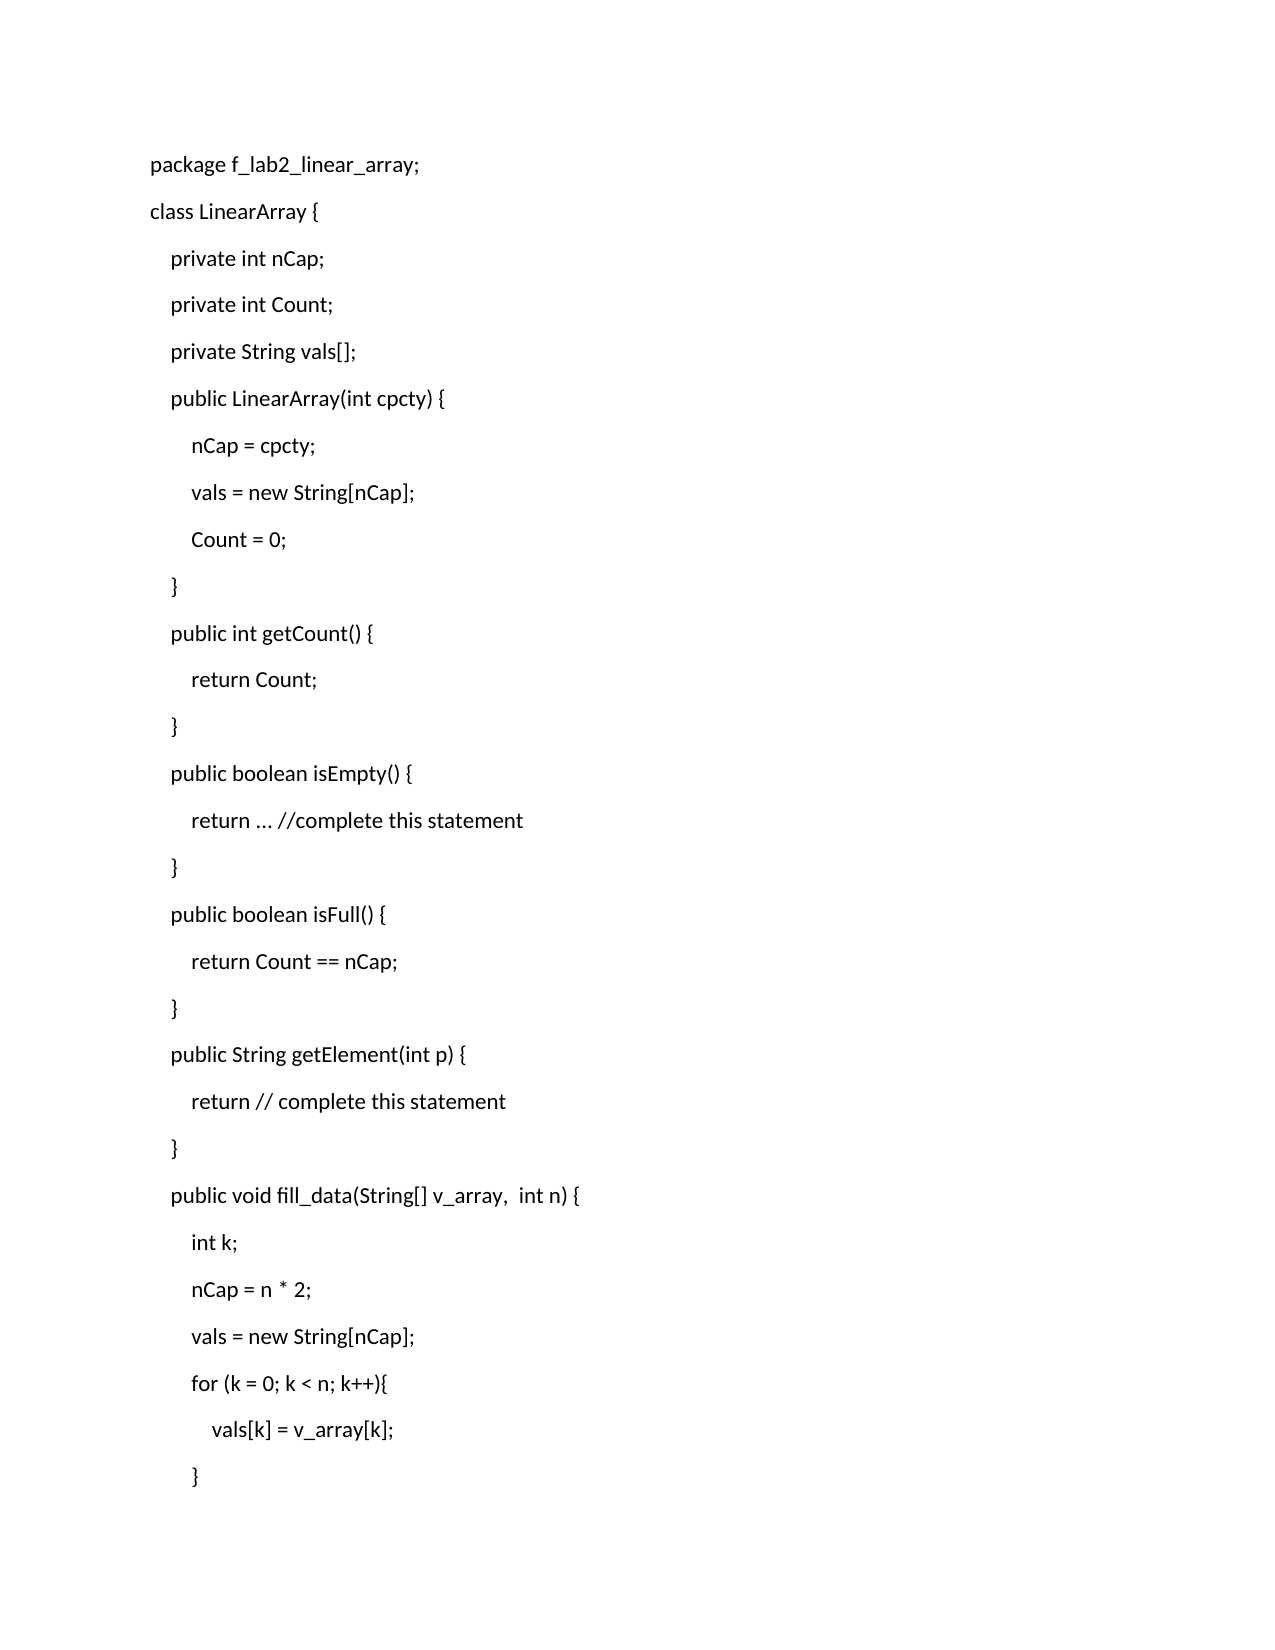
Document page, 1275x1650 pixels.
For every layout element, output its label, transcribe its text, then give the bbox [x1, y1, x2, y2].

text public String getElement(int p) { [150, 1041, 1125, 1069]
text private int nCap; [150, 244, 1125, 272]
text vals = new String[nCap]; [150, 478, 1125, 506]
text private int Count; [150, 291, 1125, 319]
text private String vals[]; [150, 337, 1125, 366]
text int k; [150, 1228, 1125, 1256]
text return Count == nCap; [150, 947, 1125, 975]
text nCap = n * 2; [150, 1275, 1125, 1303]
text public boolean isEmpty() { [150, 759, 1125, 787]
text vals = new String[nCap]; [150, 1322, 1125, 1350]
text vals[k] = v_array[k]; [150, 1416, 1125, 1444]
text } [150, 1134, 1125, 1162]
text return ... //complete this statement [150, 806, 1125, 834]
text public LinearArray(int cpcty) { [150, 384, 1125, 412]
text } [150, 1462, 1125, 1491]
text } [150, 853, 1125, 881]
text } [150, 572, 1125, 600]
text package f_lab2_linear_array; [150, 150, 1125, 178]
text public boolean isFull() { [150, 900, 1125, 928]
text return // complete this statement [150, 1087, 1125, 1116]
text return Count; [150, 666, 1125, 694]
text for (k = 0; k < n; k++){ [150, 1369, 1125, 1397]
text nCap = cpcty; [150, 431, 1125, 459]
text public void fill_data(String[] v_array, int n) { [150, 1181, 1125, 1209]
text Count = 0; [150, 525, 1125, 553]
text } [150, 712, 1125, 741]
text } [150, 994, 1125, 1022]
text class LinearArray { [150, 197, 1125, 225]
text public int getCount() { [150, 619, 1125, 647]
